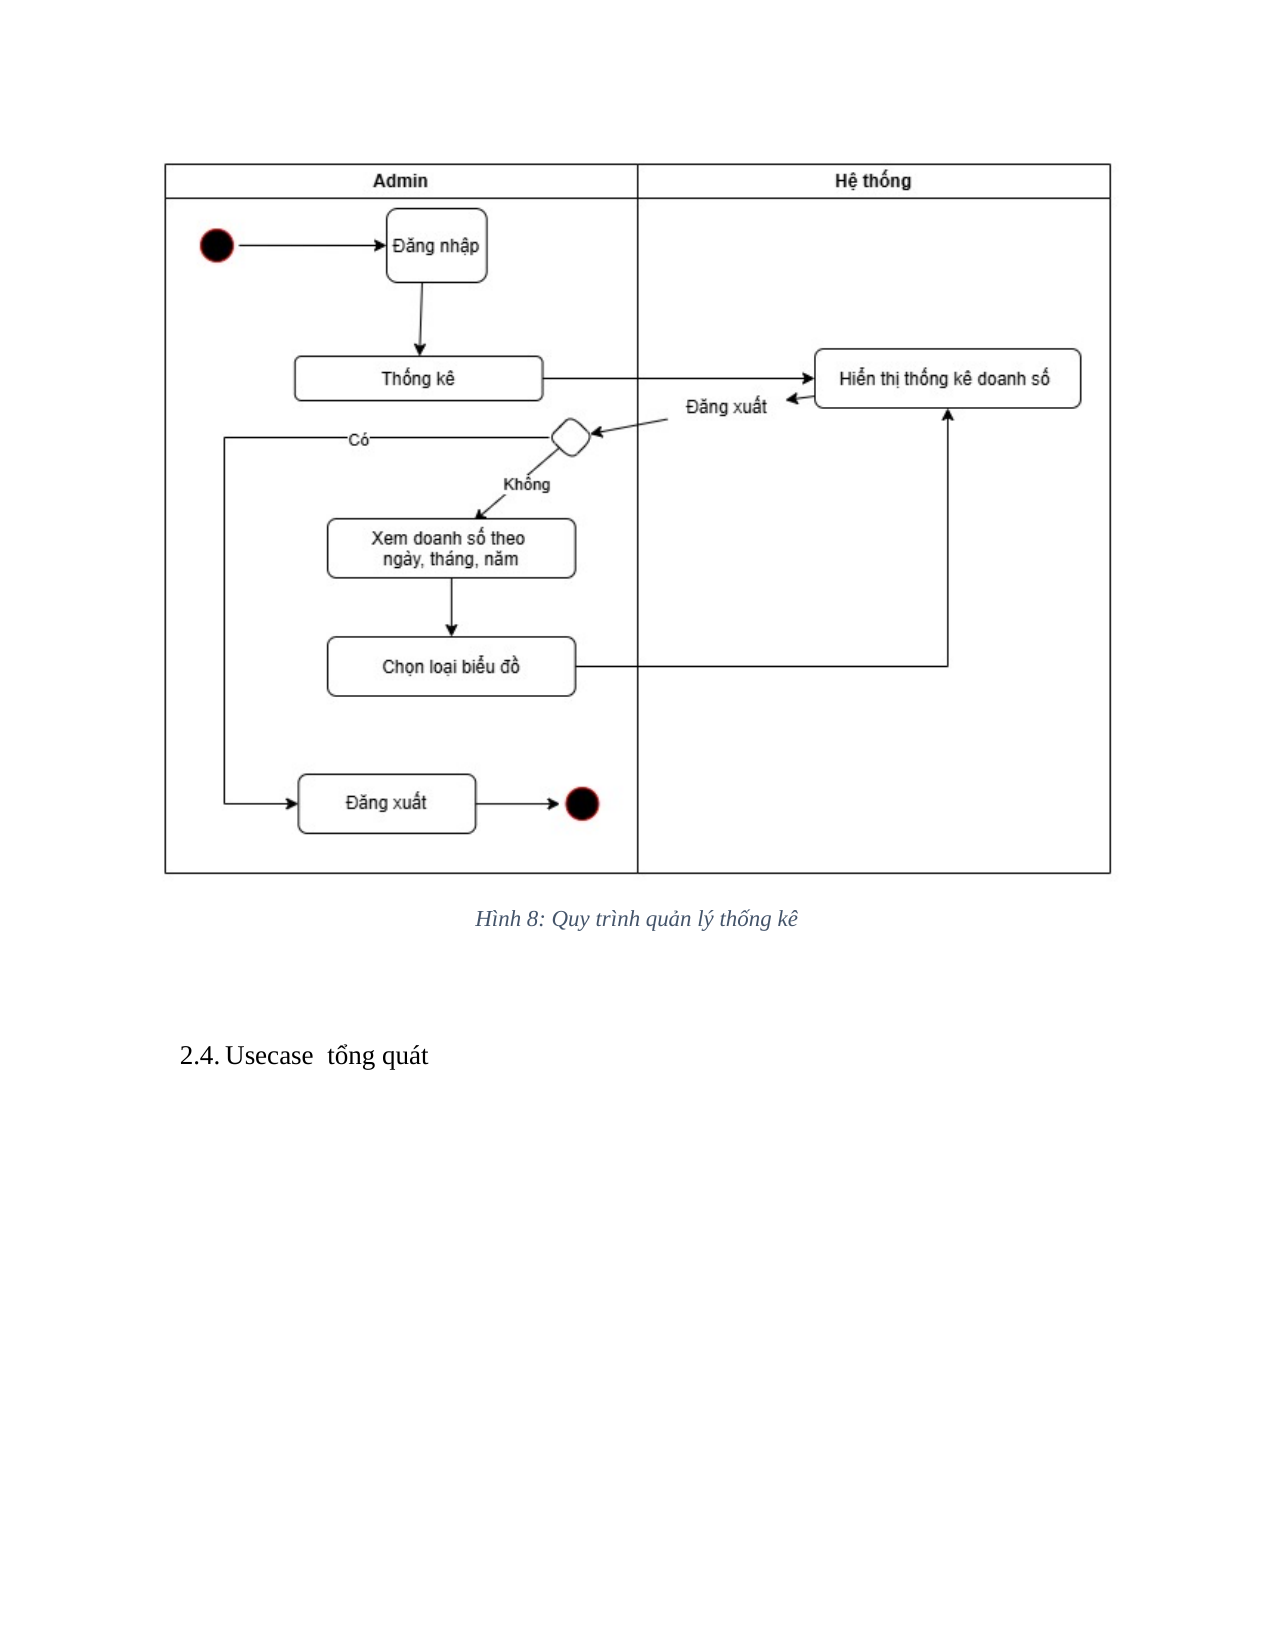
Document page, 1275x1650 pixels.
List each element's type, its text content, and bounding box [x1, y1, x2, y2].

text Hình 8: Quy trình quản lý thống kê [150, 889, 1125, 932]
subtitle Usecase tổng quát [179, 1039, 1125, 1070]
picture [150, 150, 1125, 889]
